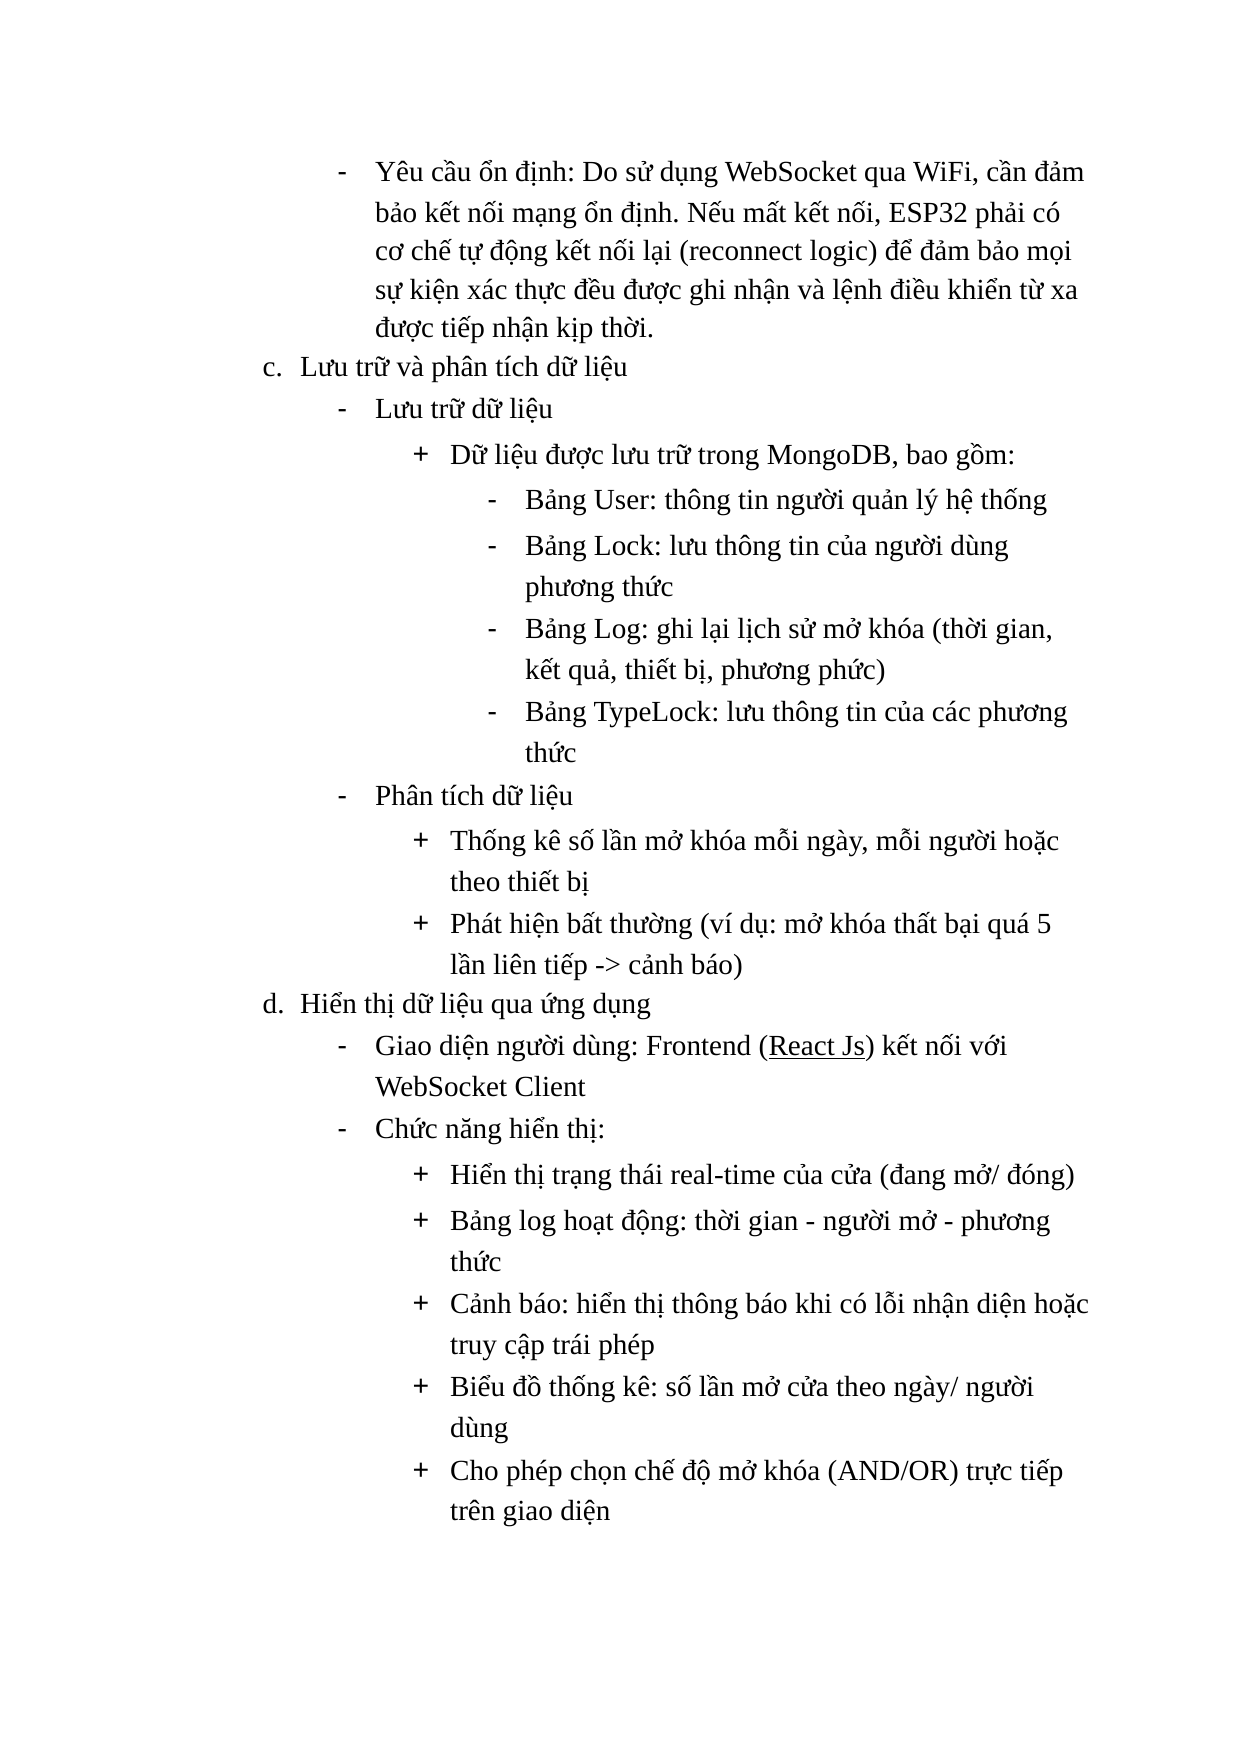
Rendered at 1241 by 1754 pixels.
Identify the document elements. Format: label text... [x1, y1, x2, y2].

list Thống kê số lần mở khóa mỗi ngày, mỗi người hoặc theo thiết bị [412, 819, 1090, 898]
list Biểu đồ thống kê: số lần mở cửa theo ngày/ người dùng [412, 1366, 1090, 1444]
list Cảnh báo: hiển thị thông báo khi có lỗi nhận diện hoặc truy cập trái phép [412, 1282, 1090, 1361]
list Hiển thị trạng thái real-time của cửa (đang mở/ đóng) [412, 1153, 1090, 1193]
list Bảng Lock: lưu thông tin của người dùng phương thức [487, 524, 1090, 602]
list Lưu trữ và phân tích dữ liệu [262, 349, 1090, 382]
list Giao diện người dùng: Frontend (React Js) kết nối với WebSocket Client [337, 1024, 1090, 1103]
list Lưu trữ dữ liệu [337, 387, 1090, 427]
list Yêu cầu ổn định: Do sử dụng WebSocket qua WiFi, cần đảm bảo kết nối mạng ổn định. Nếu mất kết nối, ESP32 phải có cơ chế tự động kết nối lại (reconnect logic) để đảm bảo mọi sự kiện xác thực đều được ghi nhận và lệnh điều khiển từ xa được tiếp nhận kịp thời. [337, 150, 1090, 344]
list Cho phép chọn chế độ mở khóa (AND/OR) trực tiếp trên giao diện [412, 1449, 1090, 1527]
list Phân tích dữ liệu [337, 774, 1090, 814]
list Bảng User: thông tin người quản lý hệ thống [487, 479, 1090, 518]
list Bảng log hoạt động: thời gian - người mở - phương thức [412, 1199, 1090, 1277]
list Phát hiện bất thường (ví dụ: mở khóa thất bại quá 5 lần liên tiếp -> cảnh báo) [412, 903, 1090, 981]
list Bảng TypeLock: lưu thông tin của các phương thức [487, 691, 1090, 769]
list Bảng Log: ghi lại lịch sử mở khóa (thời gian, kết quả, thiết bị, phương phức) [487, 607, 1090, 686]
list Dữ liệu được lưu trữ trong MongoDB, bao gồm: [412, 433, 1090, 473]
list Hiển thị dữ liệu qua ứng dụng [262, 986, 1090, 1019]
list Chức năng hiển thị: [337, 1108, 1090, 1147]
